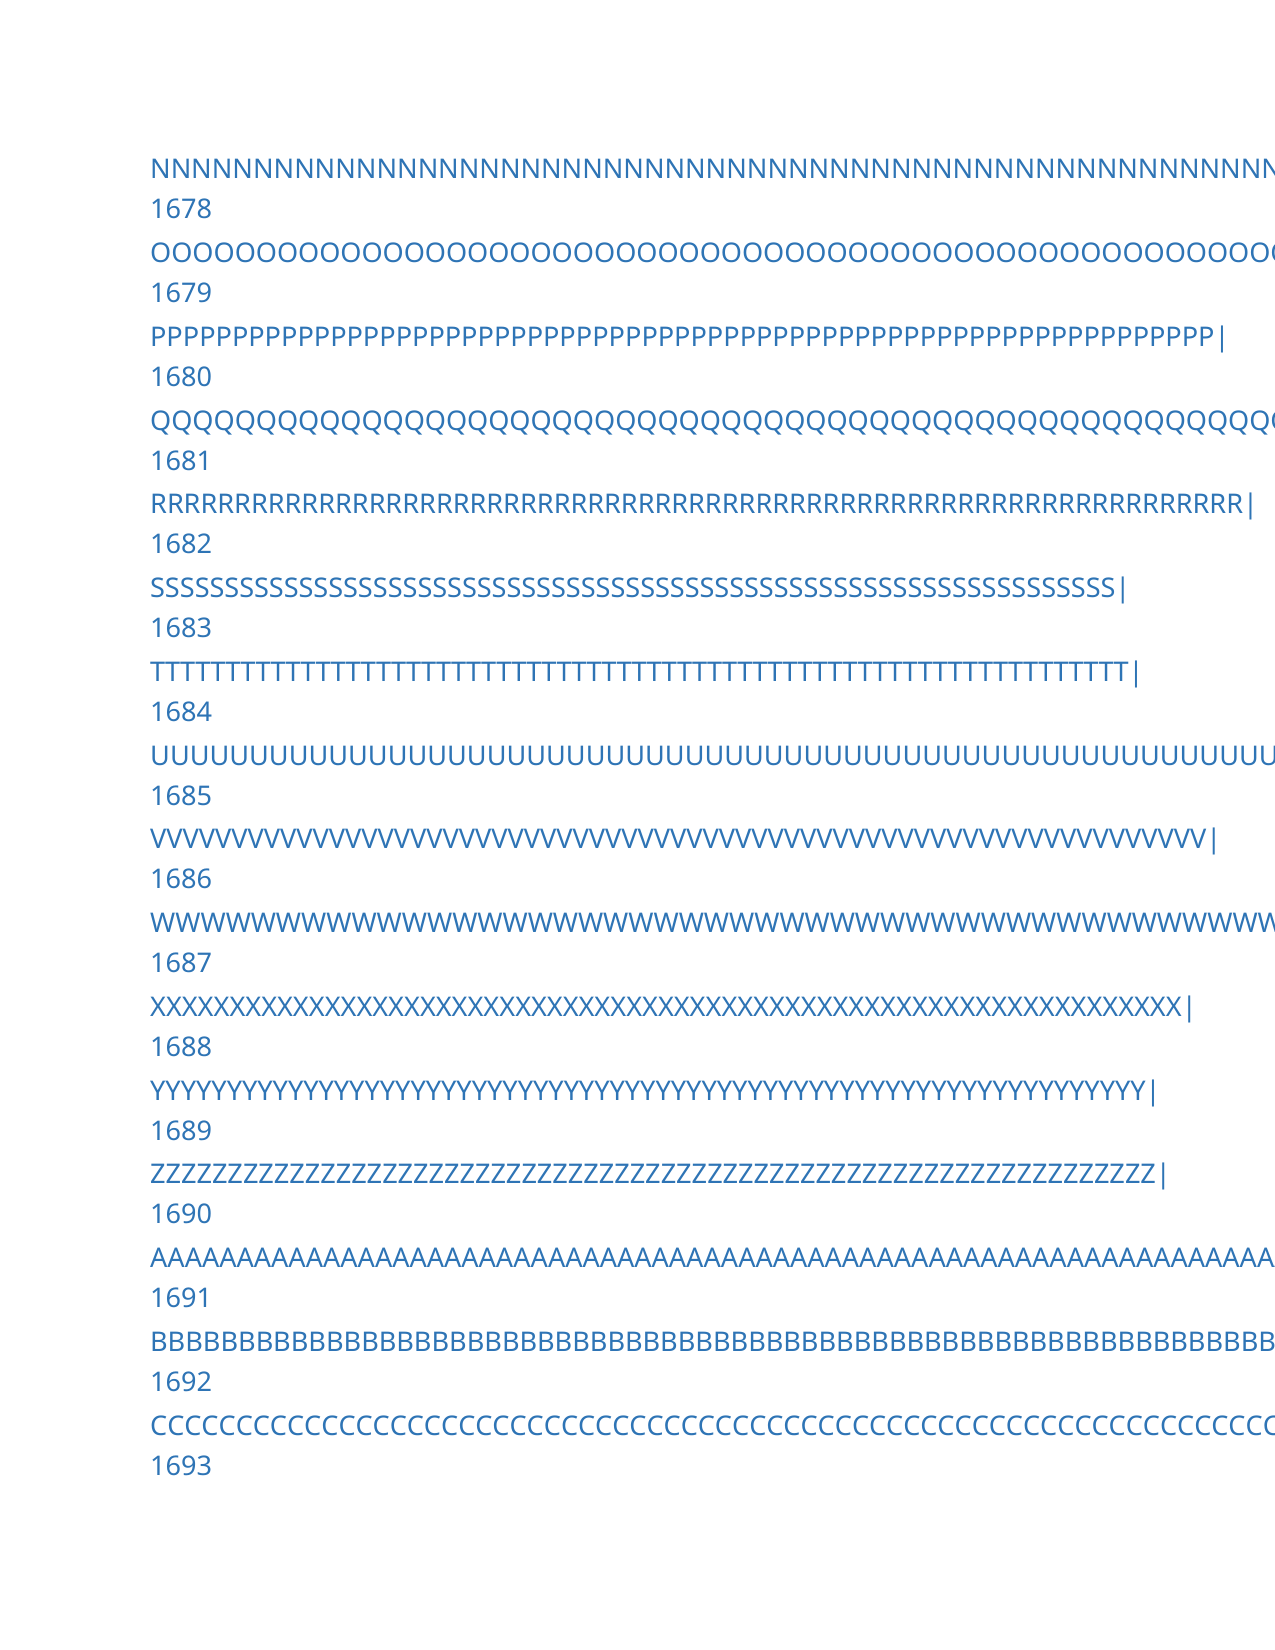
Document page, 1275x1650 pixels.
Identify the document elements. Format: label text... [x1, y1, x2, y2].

subtitle 1679 [150, 234, 1125, 310]
subtitle 1687 [150, 904, 1125, 980]
subtitle 1680 [150, 317, 1125, 394]
subtitle 1683 [150, 569, 1125, 645]
subtitle 1688 [150, 987, 1125, 1064]
subtitle 1685 [150, 736, 1125, 813]
subtitle 1682 [150, 485, 1125, 562]
subtitle 1684 [150, 652, 1125, 729]
subtitle 1678 [150, 150, 1125, 227]
subtitle 1691 [150, 1239, 1125, 1315]
subtitle 1690 [150, 1155, 1125, 1232]
subtitle 1693 [150, 1406, 1125, 1483]
subtitle 1686 [150, 820, 1125, 897]
subtitle 1689 [150, 1071, 1125, 1148]
subtitle 1692 [150, 1322, 1125, 1399]
subtitle 1681 [150, 401, 1125, 478]
